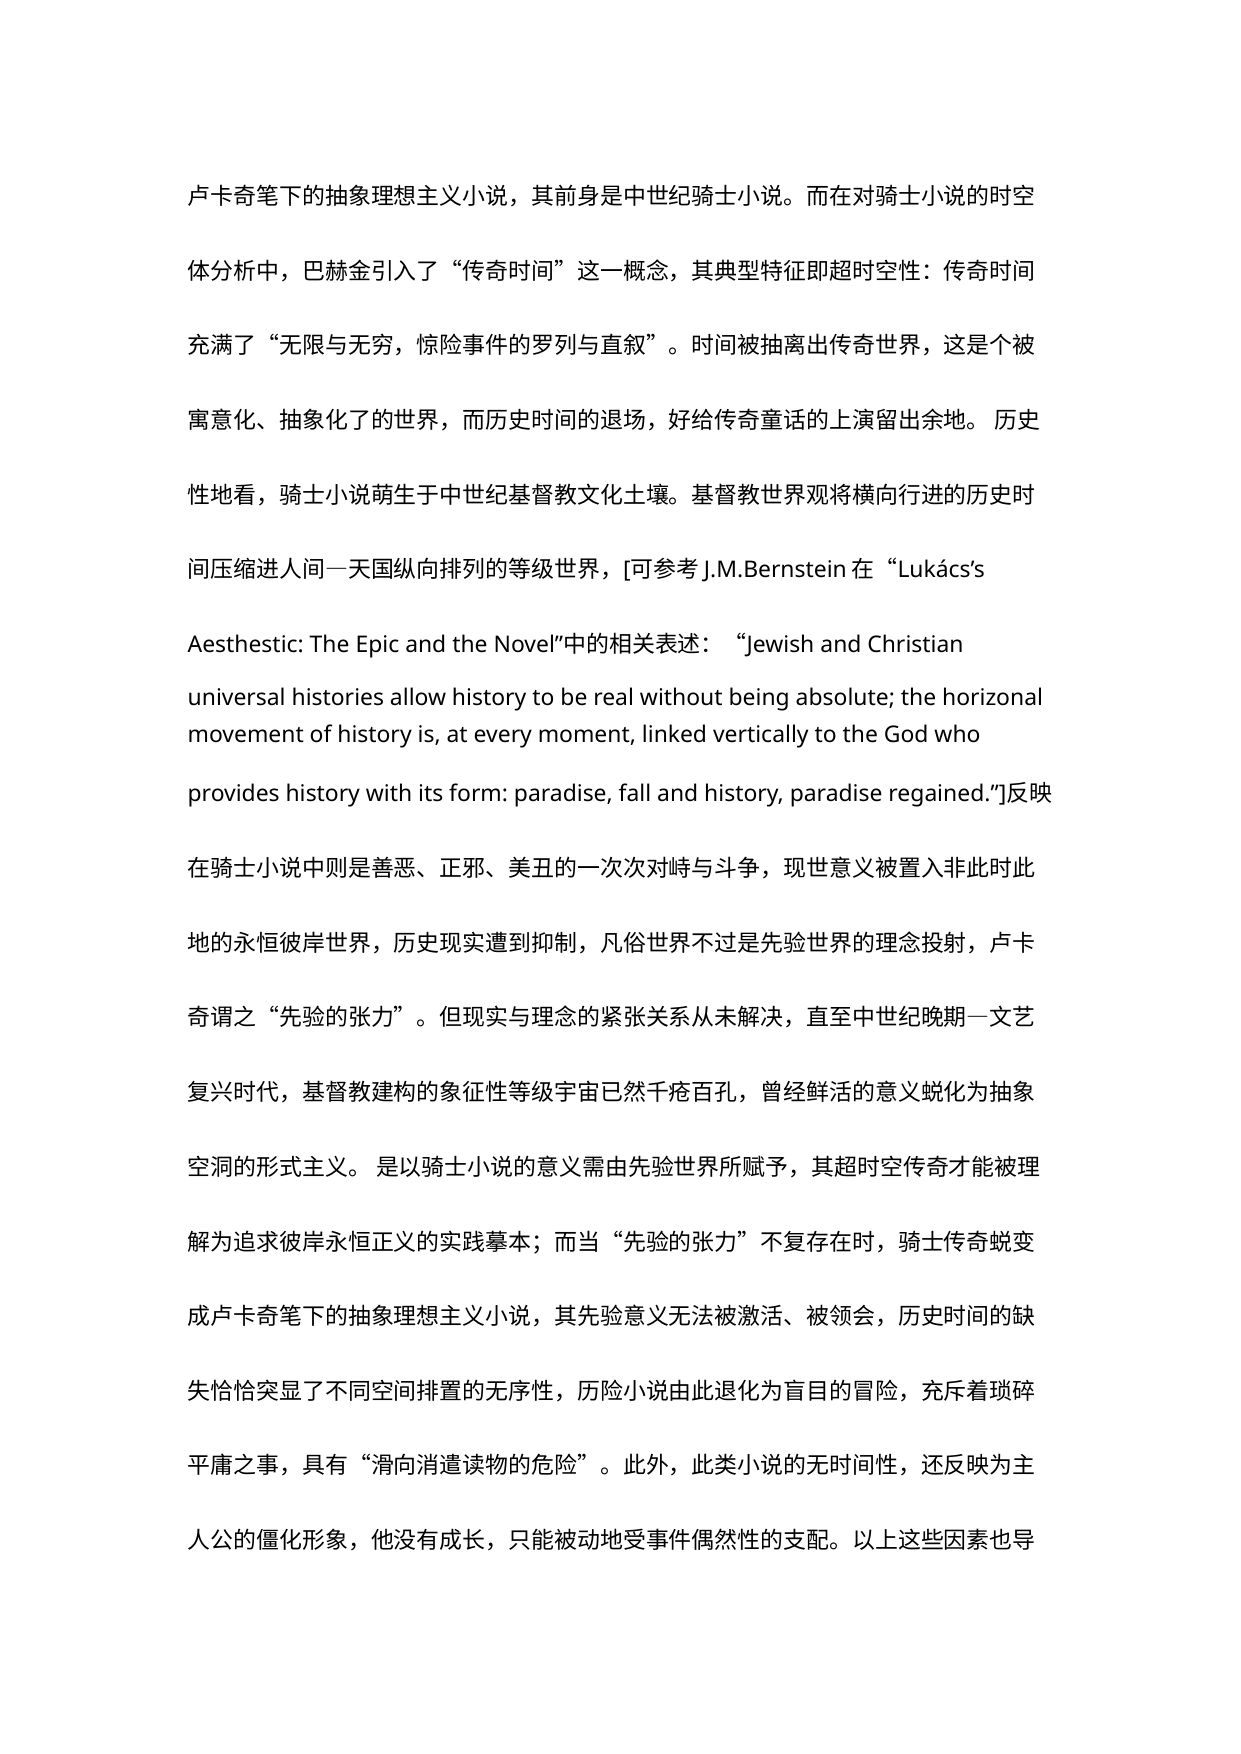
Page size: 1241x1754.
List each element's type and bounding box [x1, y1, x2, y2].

text [187, 162, 1053, 1571]
